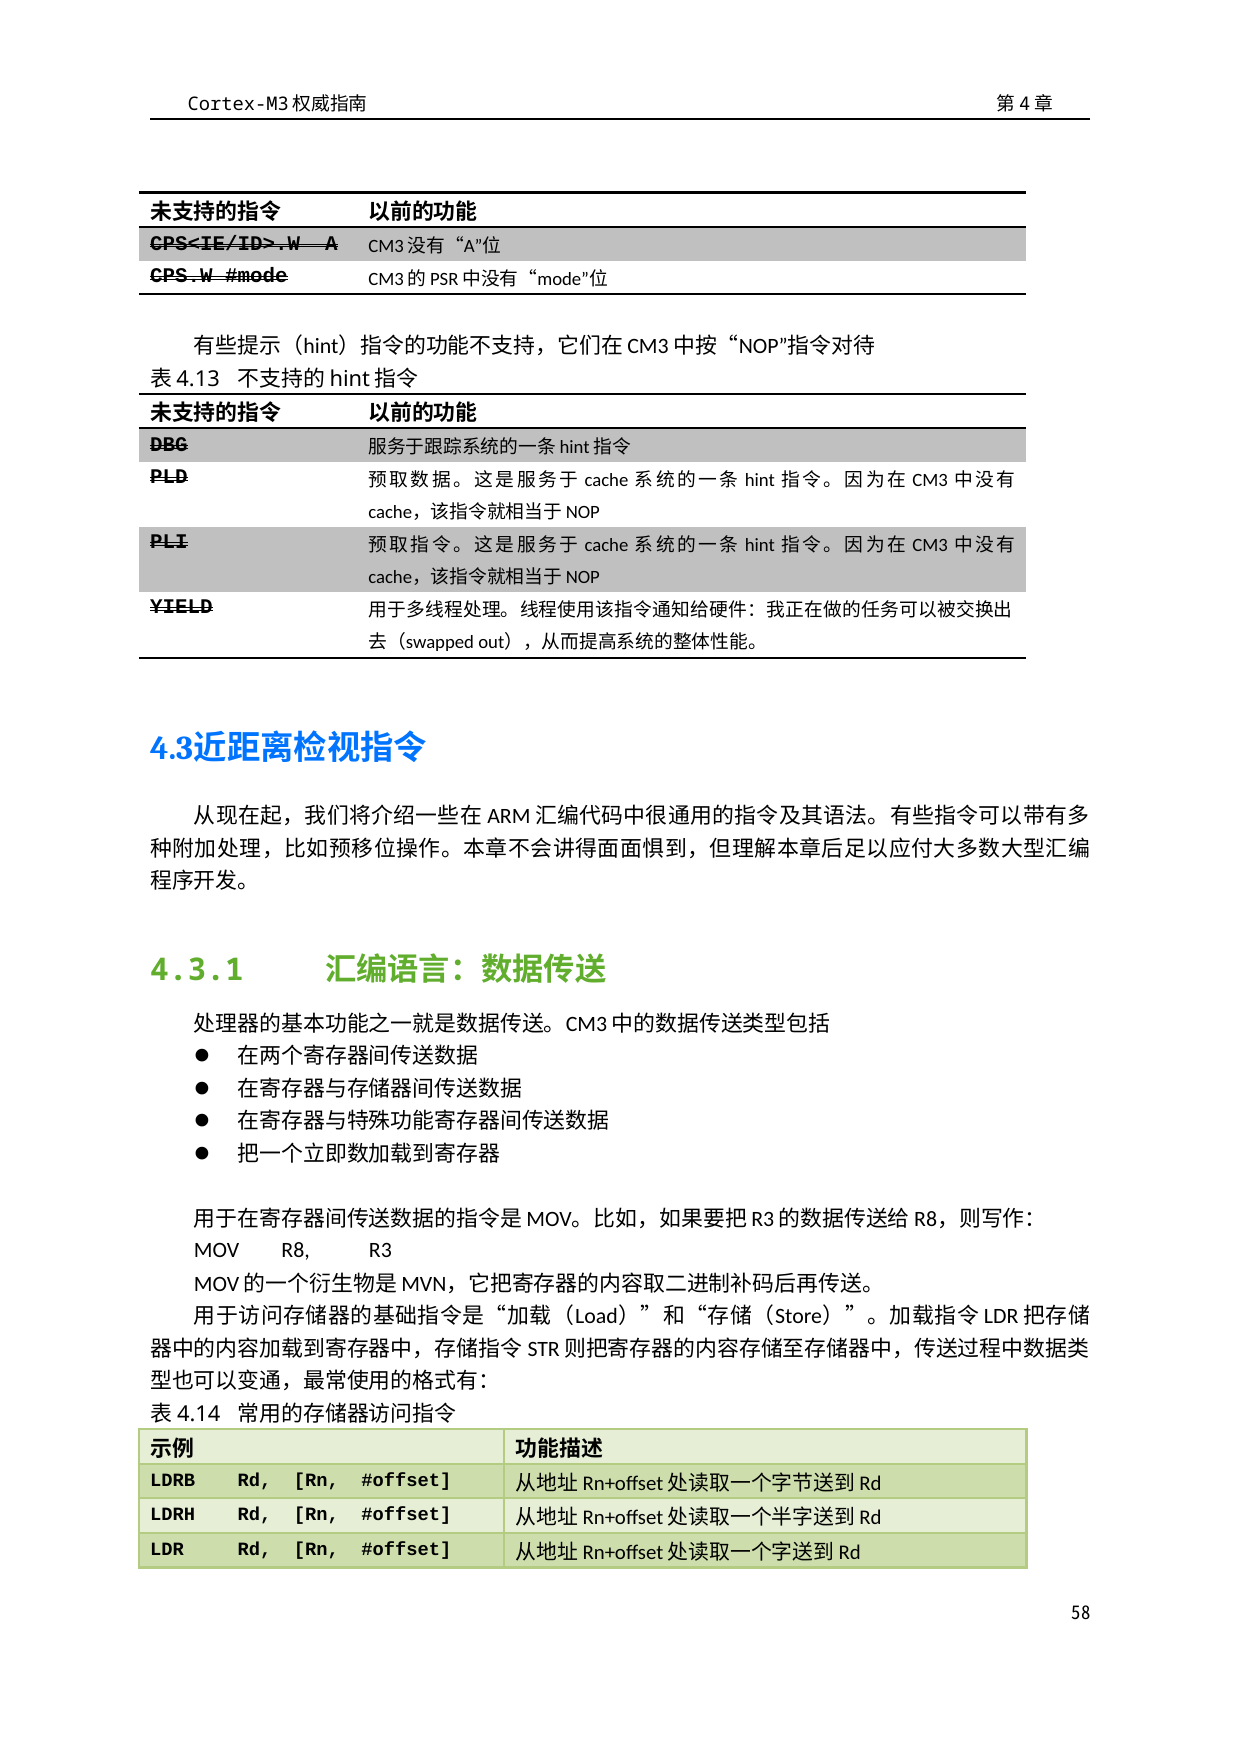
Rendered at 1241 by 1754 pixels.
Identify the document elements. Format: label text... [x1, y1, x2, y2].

text MOV R8, R3 [150, 1233, 1090, 1266]
list 在寄存器与存储器间传送数据 [194, 1071, 1090, 1103]
text 表 4.14 常用的存储器访问指令 [150, 1396, 1090, 1428]
table_cell 预取指令。这是服务于cache系统的一条hint指令。因为在CM3中没有cache，该指令就相当于NOP [357, 527, 1026, 592]
text 表4.13 不支持的hint指令 [150, 360, 1090, 393]
list 把一个立即数加载到寄存器 [194, 1136, 1090, 1168]
table_cell 从地址Rn+offset处读取一个半字送到Rd [505, 1499, 1025, 1532]
text MOV的一个衍生物是MVN，它把寄存器的内容取二进制补码后再传送。 [150, 1266, 1090, 1298]
text 用于在寄存器间传送数据的指令是MOV。比如，如果要把R3的数据传送给R8，则写作： [150, 1201, 1090, 1233]
table_header 以前的功能 [357, 395, 1026, 427]
table_cell CM3的PSR中没有“mode”位 [357, 261, 1026, 293]
text 从现在起，我们将介绍一些在ARM汇编代码中很通用的指令及其语法。有些指令可以带有多种附加处理，比如预移位操作。本章不会讲得面面惧到，但理解本章后足以应付大多数大型汇编程序开发。 [150, 798, 1090, 896]
table_header 未支持的指令 [139, 194, 357, 226]
table_cell LDRH Rd, [Rn, #offset] [140, 1499, 503, 1532]
table_cell 预取数据。这是服务于cache系统的一条hint指令。因为在CM3中没有cache，该指令就相当于NOP [357, 462, 1026, 527]
table_cell CPS.W #mode [139, 261, 357, 293]
table_cell CM3没有“A”位 [357, 228, 1026, 261]
table_header 示例 [140, 1430, 503, 1463]
table_cell 服务于跟踪系统的一条hint指令 [357, 429, 1026, 462]
table_cell YIELD [139, 592, 357, 657]
table_cell 用于多线程处理。线程使用该指令通知给硬件：我正在做的任务可以被交换出去（swapped out），从而提高系统的整体性能。 [357, 592, 1026, 657]
subtitle 4.3 近距离检视指令 [150, 712, 1090, 777]
list 在两个寄存器间传送数据 [194, 1038, 1090, 1071]
table_cell PLD [139, 462, 357, 527]
subtitle 4.3.1 汇编语言：数据传送 [150, 934, 1090, 999]
table_cell LDRB Rd, [Rn, #offset] [140, 1465, 503, 1497]
text 有些提示（hint）指令的功能不支持，它们在CM3中按“NOP”指令对待 [150, 328, 1090, 360]
table_cell 从地址Rn+offset处读取一个字送到Rd [505, 1534, 1025, 1566]
table_cell CPS<IE/ID>.W A [139, 228, 357, 261]
table_cell LDR Rd, [Rn, #offset] [140, 1534, 503, 1566]
table_header 功能描述 [505, 1430, 1025, 1463]
table_cell 从地址Rn+offset处读取一个字节送到Rd [505, 1465, 1025, 1497]
text 用于访问存储器的基础指令是“加载（Load）”和“存储（Store）”。加载指令LDR把存储器中的内容加载到寄存器中，存储指令STR则把寄存器的内容存储至存储器中，传送过程中数据类型也可以变通，最常使用的格式有： [150, 1298, 1090, 1396]
table_cell DBG [139, 429, 357, 462]
table_header 以前的功能 [357, 194, 1026, 226]
text 处理器的基本功能之一就是数据传送。CM3中的数据传送类型包括 [150, 1006, 1090, 1038]
table_cell PLI [139, 527, 357, 592]
list 在寄存器与特殊功能寄存器间传送数据 [194, 1103, 1090, 1136]
table_header 未支持的指令 [139, 395, 357, 427]
